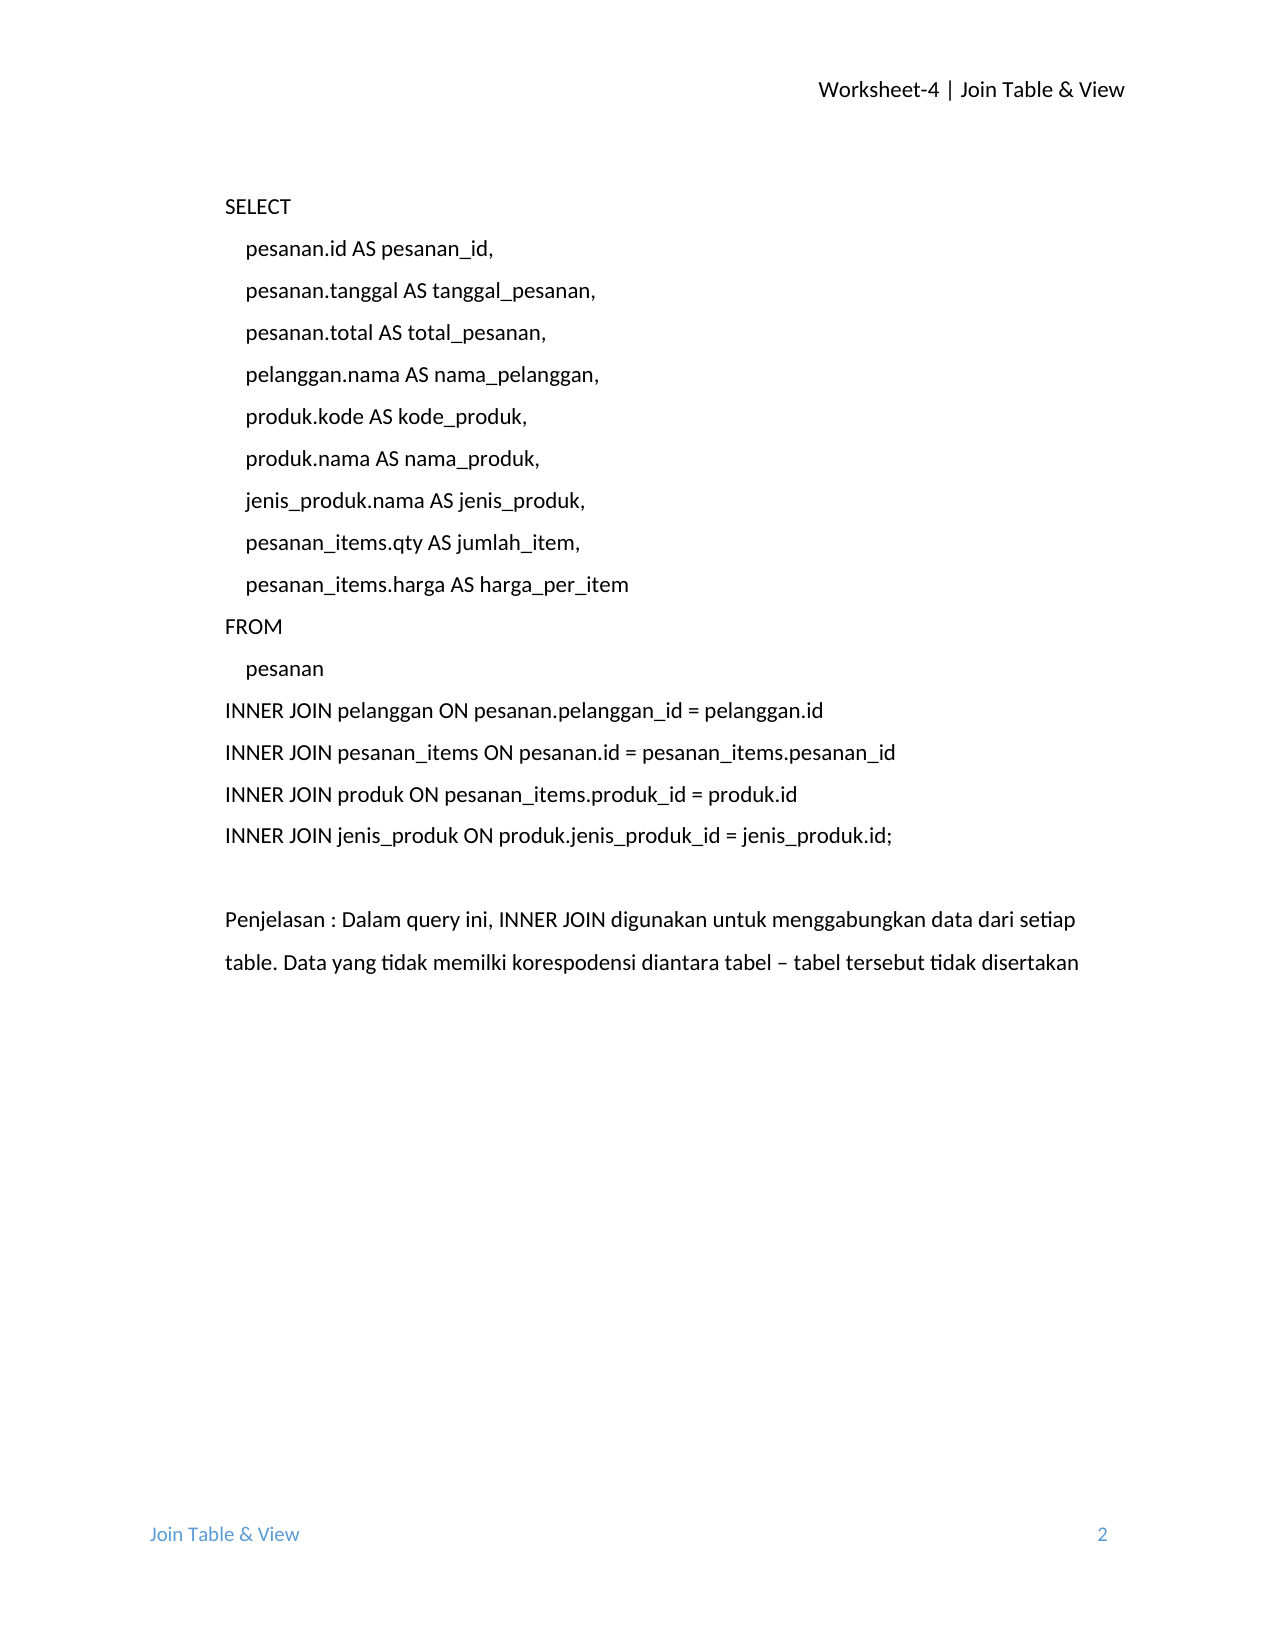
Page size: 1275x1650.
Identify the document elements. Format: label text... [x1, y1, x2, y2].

text jenis_produk.nama AS jenis_produk, [225, 486, 1125, 514]
text pelanggan.nama AS nama_pelanggan, [225, 360, 1125, 388]
text FROM [225, 612, 1125, 640]
text pesanan_items.harga AS harga_per_item [225, 570, 1125, 598]
text produk.nama AS nama_produk, [225, 444, 1125, 472]
text INNER JOIN jenis_produk ON produk.jenis_produk_id = jenis_produk.id; [225, 822, 1125, 850]
text pesanan.total AS total_pesanan, [225, 318, 1125, 346]
text pesanan_items.qty AS jumlah_item, [225, 528, 1125, 556]
text INNER JOIN pelanggan ON pesanan.pelanggan_id = pelanggan.id [225, 696, 1125, 724]
text produk.kode AS kode_produk, [225, 402, 1125, 430]
text SELECT [225, 192, 1125, 220]
text pesanan.tanggal AS tanggal_pesanan, [225, 276, 1125, 304]
text INNER JOIN produk ON pesanan_items.produk_id = produk.id [225, 780, 1125, 808]
text Penjelasan : Dalam query ini, INNER JOIN digunakan untuk menggabungkan data dari setiap table. Data yang tidak memilki korespodensi diantara tabel – tabel tersebut tidak disertakan dalam hasil penggabunggan. [225, 906, 1125, 976]
text INNER JOIN pesanan_items ON pesanan.id = pesanan_items.pesanan_id [225, 738, 1125, 766]
text pesanan.id AS pesanan_id, [225, 234, 1125, 262]
text pesanan [225, 654, 1125, 682]
